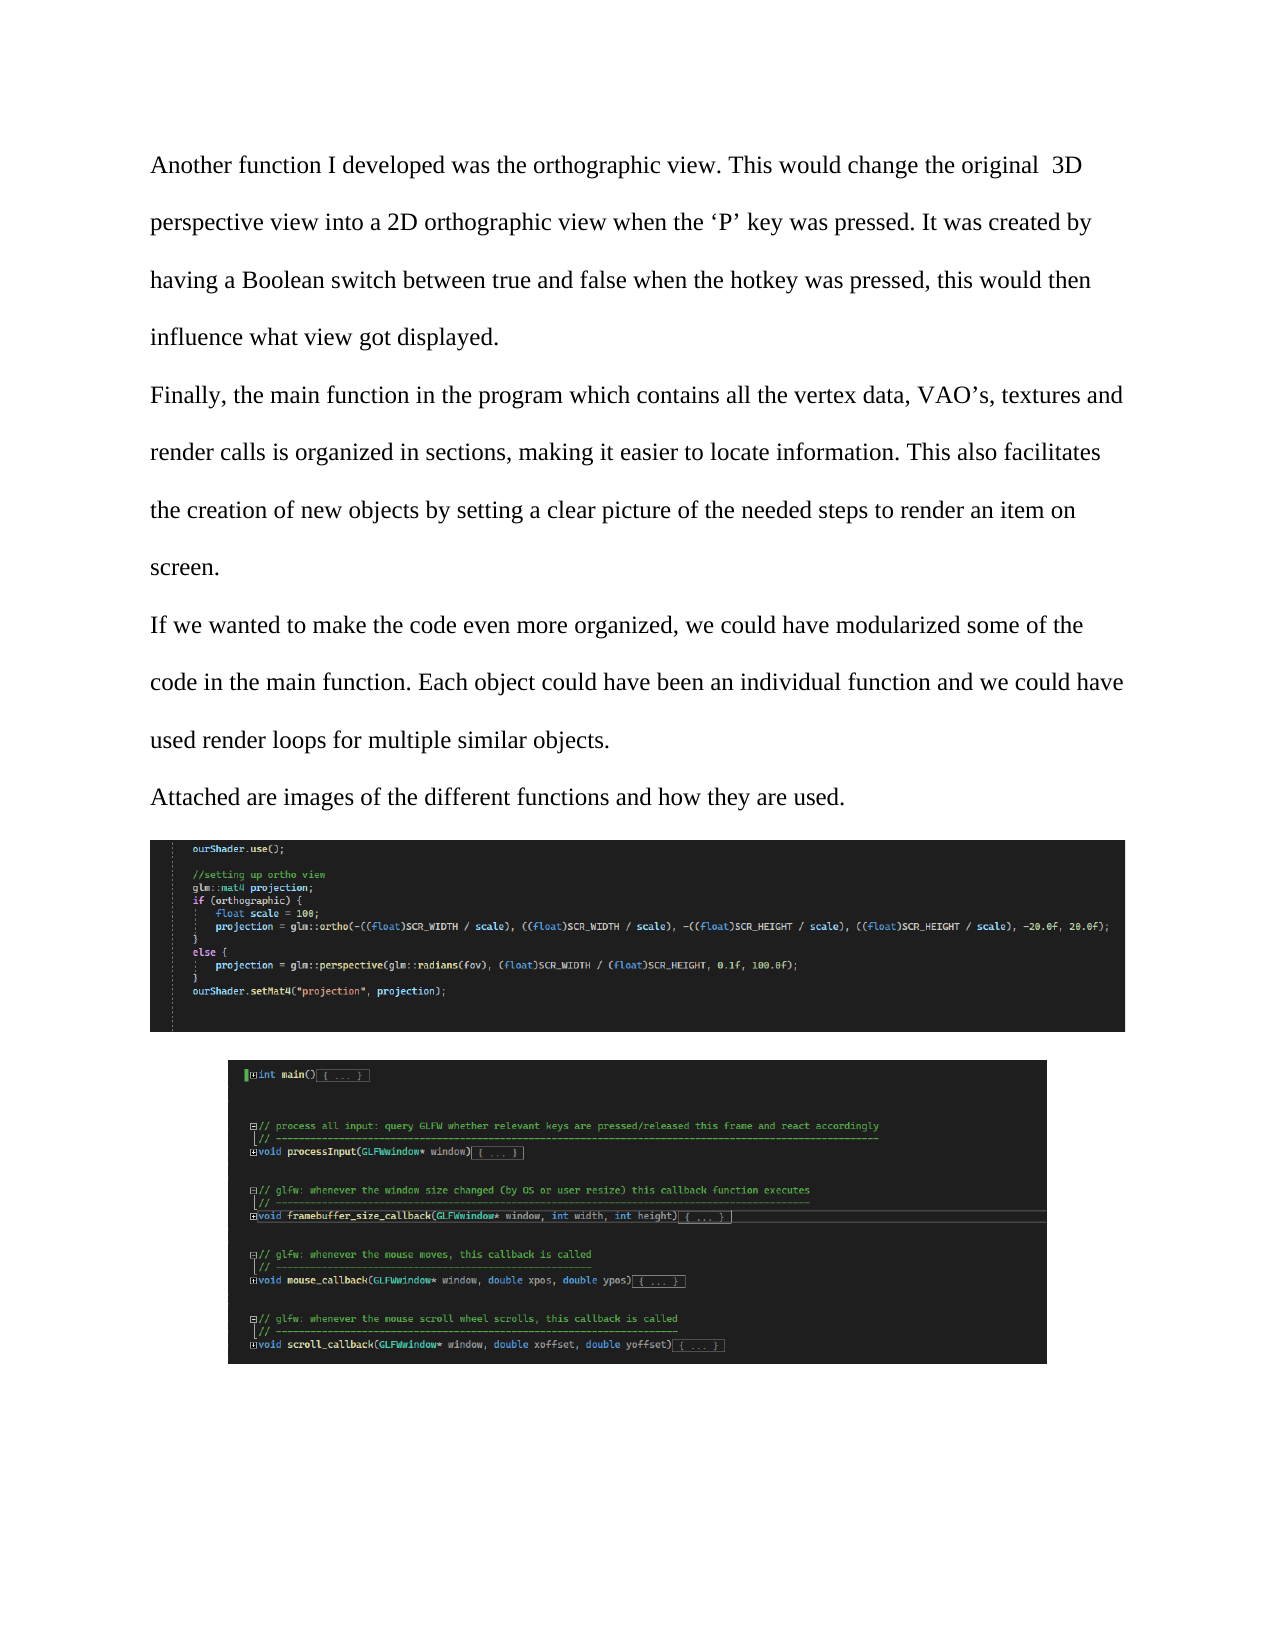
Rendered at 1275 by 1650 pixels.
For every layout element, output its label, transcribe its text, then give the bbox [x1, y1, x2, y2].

text Attached are images of the different functions and how they are used. [150, 782, 1125, 811]
text Finally, the main function in the program which contains all the vertex data, VAO’s, textures and render calls is organized in sections, making it easier to locate information. This also facilitates the creation of new objects by setting a clear picture of the needed steps to render an item on screen. [150, 380, 1125, 581]
text If we wanted to make the code even more organized, we could have modularized some of the code in the main function. Each object could have been an individual function and we could have used render loops for multiple similar objects. [150, 610, 1125, 754]
picture [228, 1060, 1047, 1364]
text Another function I developed was the orthographic view. This would change the original 3D perspective view into a 2D orthographic view when the ‘P’ key was pressed. It was created by having a Boolean switch between true and false when the hotkey was pressed, this would then influence what view got displayed. [150, 150, 1125, 351]
picture [150, 840, 1125, 1032]
